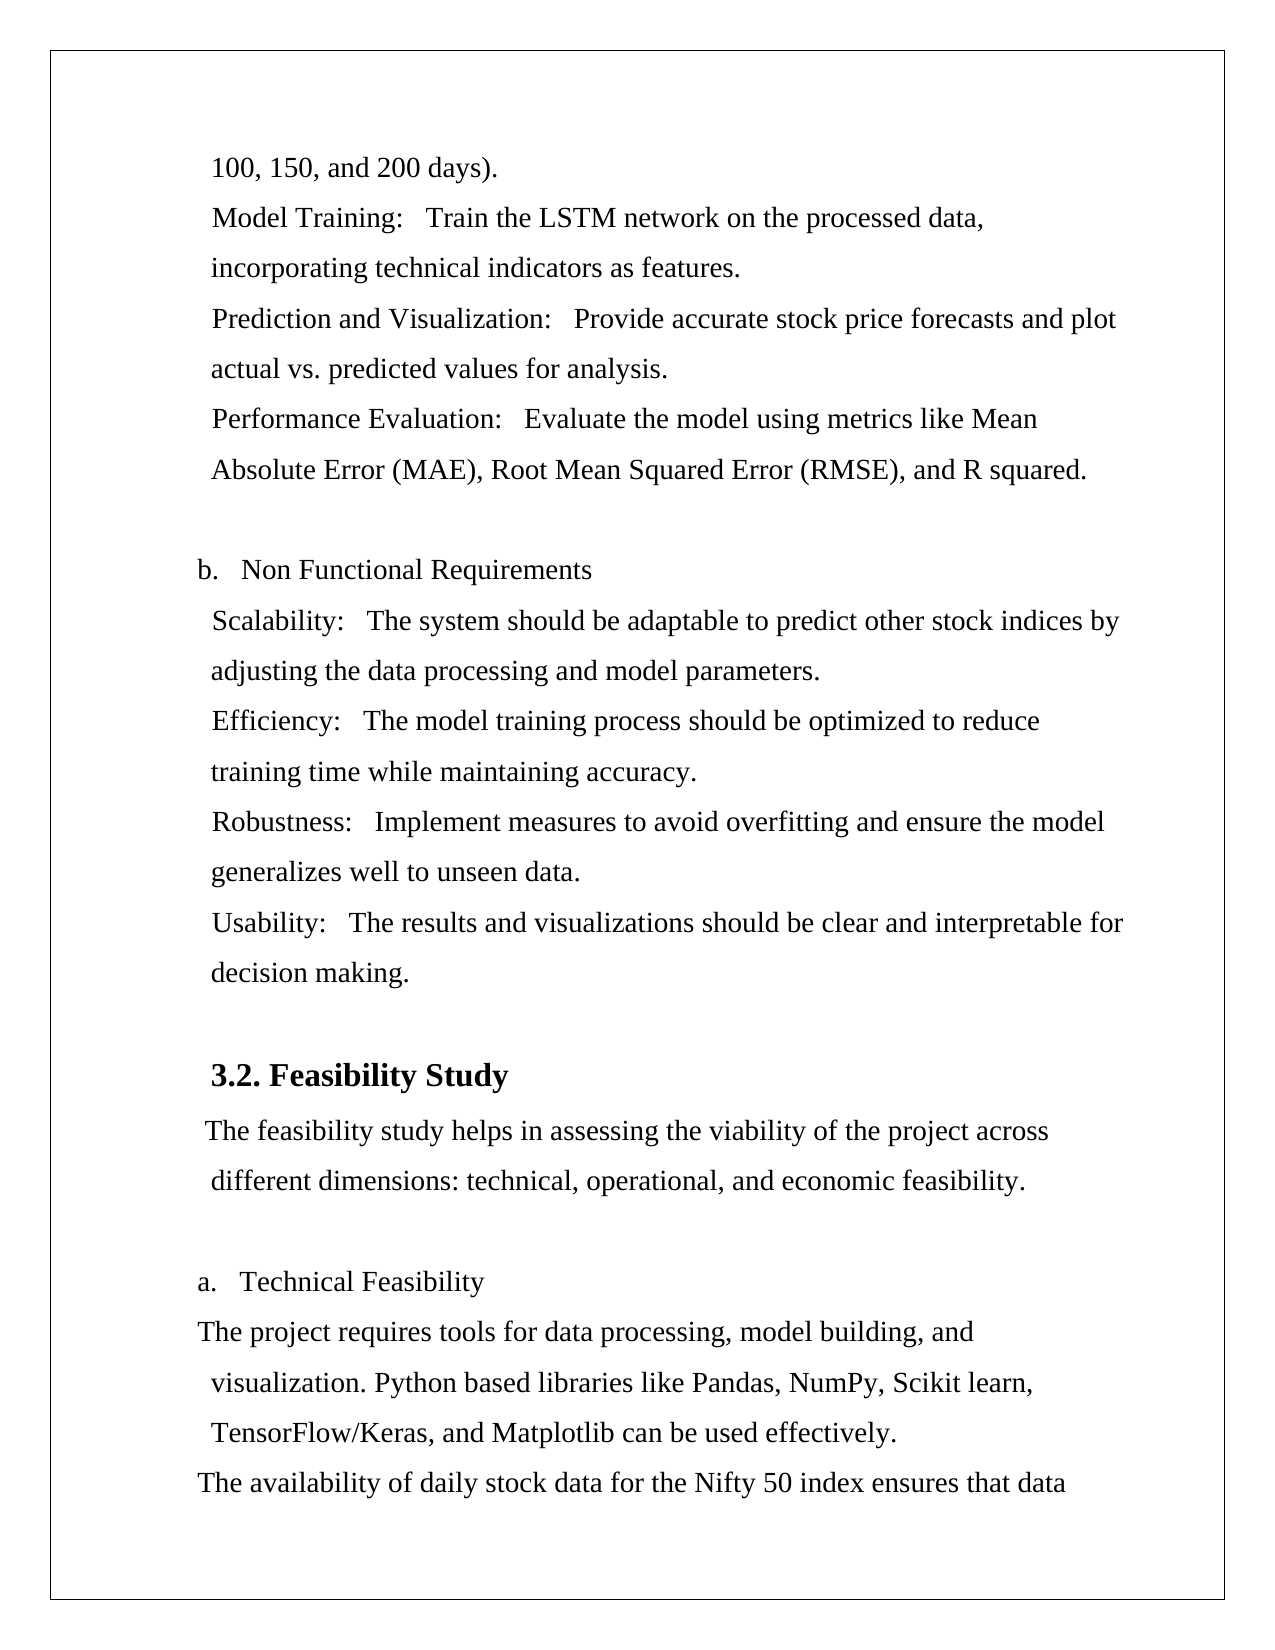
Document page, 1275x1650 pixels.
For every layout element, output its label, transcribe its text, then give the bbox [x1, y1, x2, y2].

subtitle Efficiency: The model training process should be optimized to reduce training time while maintaining accuracy. [161, 703, 1135, 787]
subtitle Usability: The results and visualizations should be clear and interpretable for decision making. [161, 905, 1135, 988]
subtitle The feasibility study helps in assessing the viability of the project across different dimensions: technical, operational, and economic feasibility. [161, 1113, 1135, 1197]
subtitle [161, 1465, 1135, 1499]
subtitle Prediction and Visualization: Provide accurate stock price forecasts and plot actual vs. predicted values for analysis. [161, 301, 1135, 385]
subtitle Robustness: Implement measures to avoid overfitting and ensure the model generalizes well to unseen data. [161, 804, 1135, 888]
subtitle a. Technical Feasibility [161, 1264, 1135, 1298]
subtitle Performance Evaluation: Evaluate the model using metrics like Mean Absolute Error (MAE), Root Mean Squared Error (RMSE), and R squared. [161, 402, 1135, 485]
subtitle Model Training: Train the LSTM network on the processed data, incorporating technical indicators as features. [161, 200, 1135, 284]
subtitle 3.2. Feasibility Study [161, 1056, 1135, 1094]
subtitle b. Non Functional Requirements [161, 552, 1135, 586]
subtitle The project requires tools for data processing, model building, and visualization. Python based libraries like Pandas, NumPy, Scikit learn, TensorFlow/Keras, and Matplotlib can be used effectively. [161, 1314, 1135, 1448]
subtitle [161, 150, 1135, 183]
subtitle Scalability: The system should be adaptable to predict other stock indices by adjusting the data processing and model parameters. [161, 603, 1135, 687]
